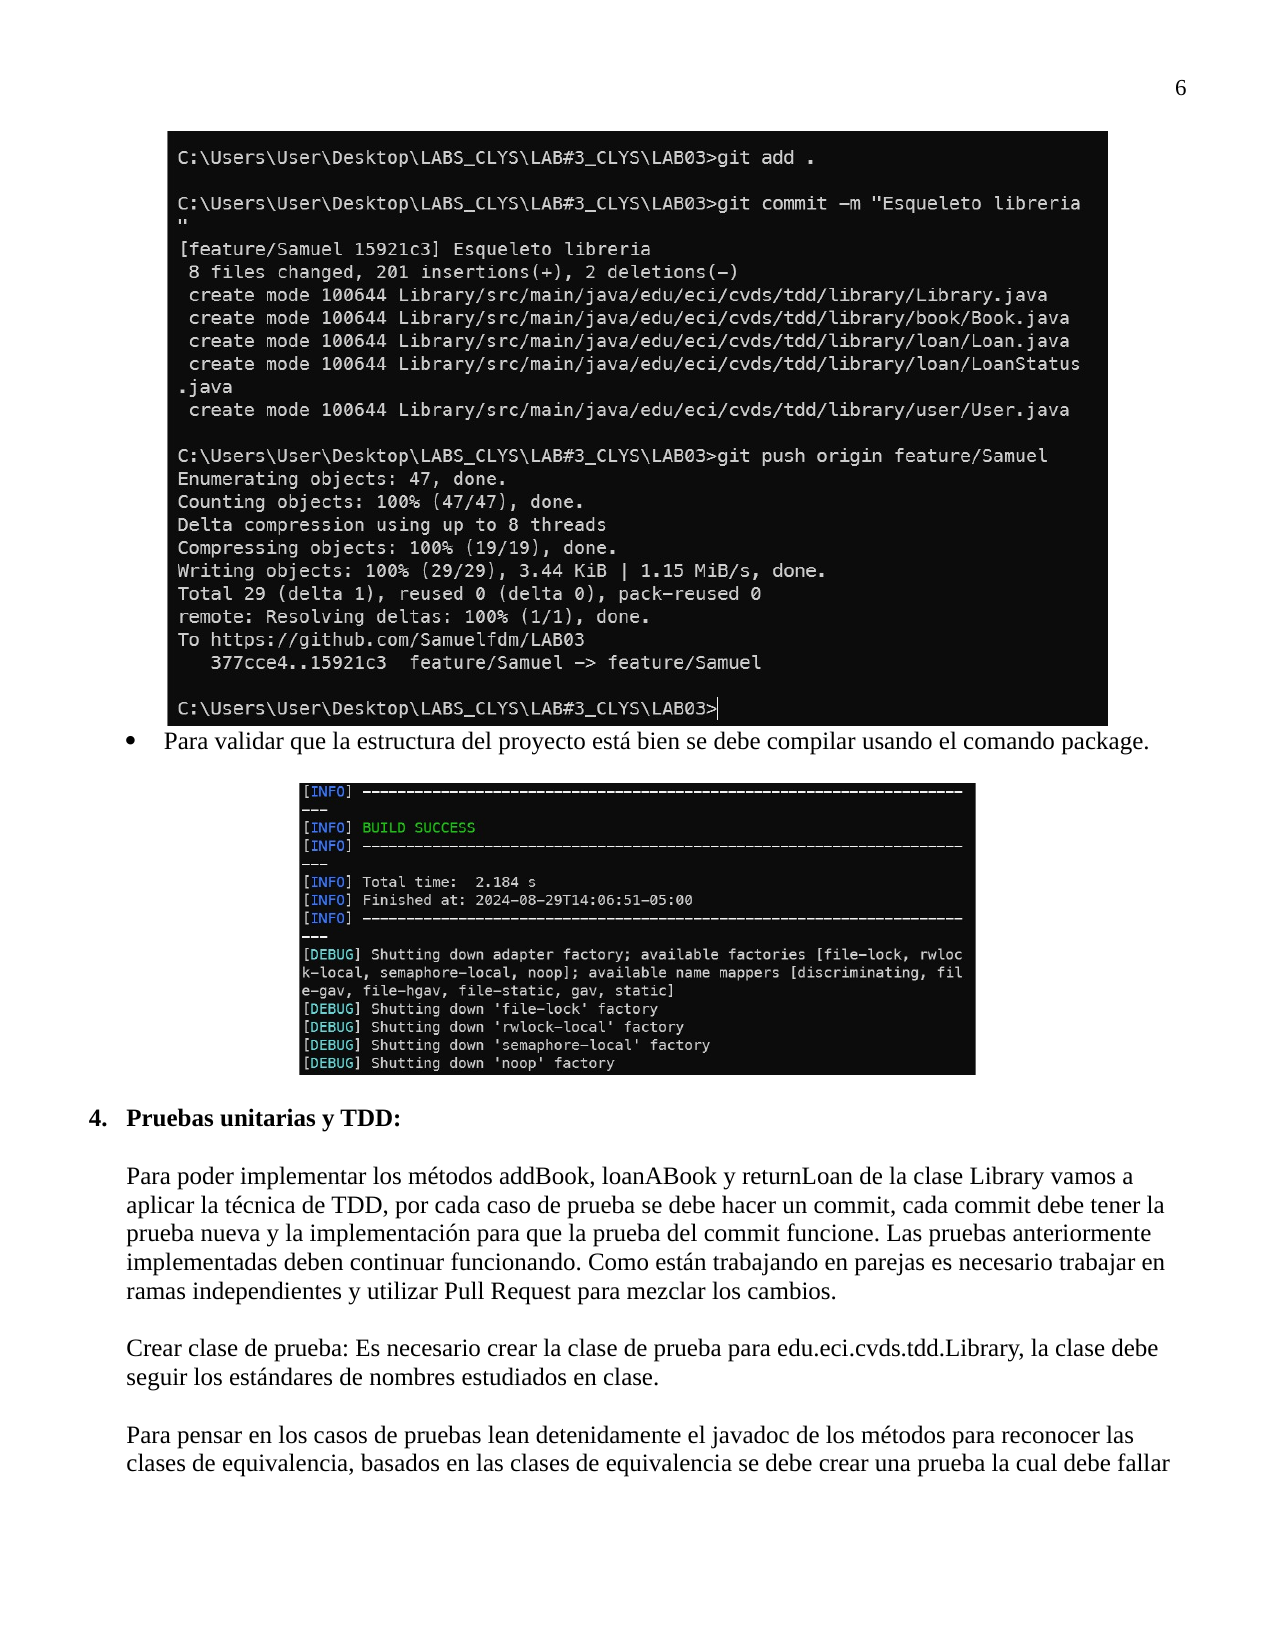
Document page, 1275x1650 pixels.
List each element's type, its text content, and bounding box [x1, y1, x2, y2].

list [126, 1420, 1186, 1477]
picture [167, 131, 1108, 726]
list Para validar que la estructura del proyecto está bien se debe compilar usando el comando package. [126, 726, 1186, 754]
list Para poder implementar los métodos addBook, loanABook y returnLoan de la clase Library vamos a aplicar la técnica de TDD, por cada caso de prueba se debe hacer un commit, cada commit debe tener la prueba nueva y la implementación para que la prueba del commit funcione. Las pruebas anteriormente implementadas deben continuar funcionando. Como están trabajando en parejas es necesario trabajar en ramas independientes y utilizar Pull Request para mezclar los cambios. [126, 1161, 1186, 1305]
list Crear clase de prueba: Es necesario crear la clase de prueba para edu.eci.cvds.tdd.Library, la clase debe seguir los estándares de nombres estudiados en clase. [126, 1333, 1186, 1391]
list Pruebas unitarias y TDD: [89, 1103, 1186, 1132]
picture [299, 783, 976, 1075]
